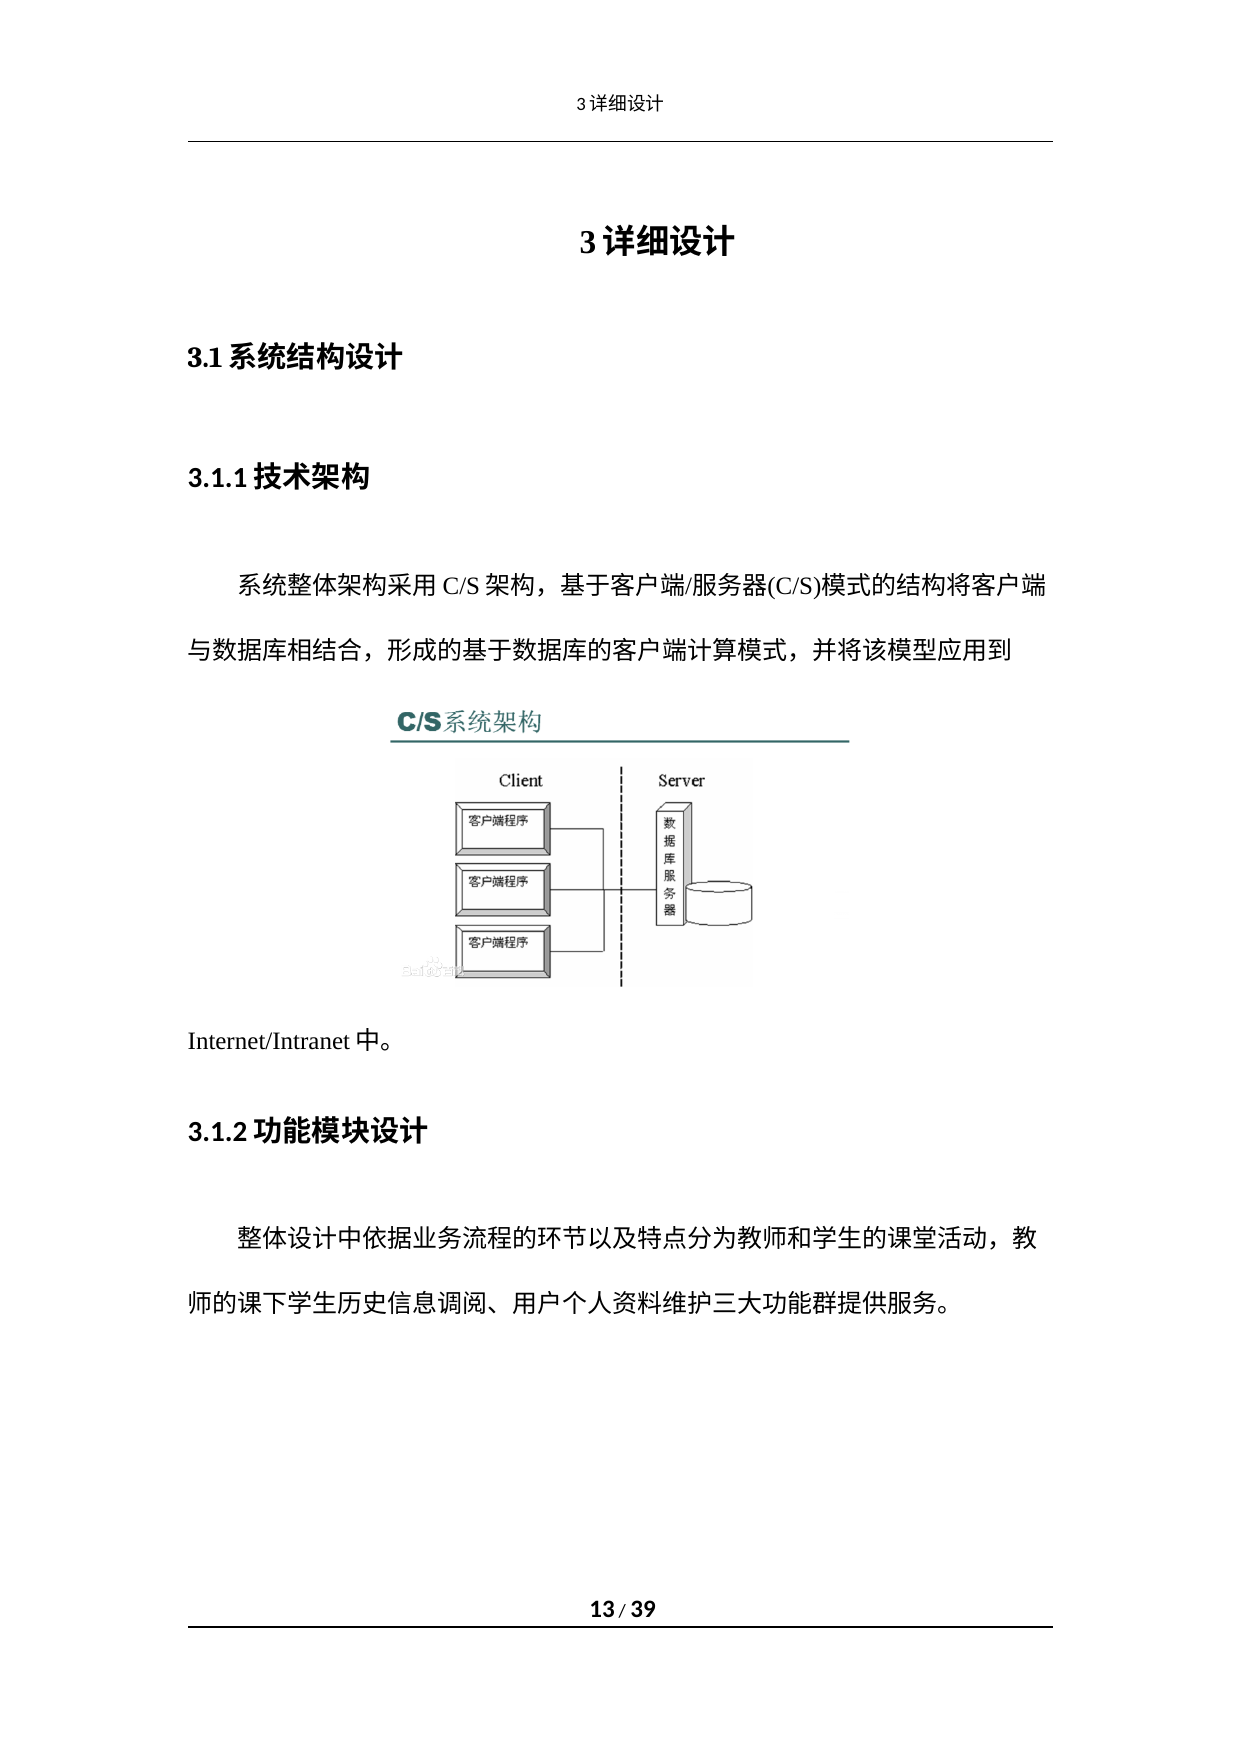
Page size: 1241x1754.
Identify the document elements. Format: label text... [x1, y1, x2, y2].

text 3.1系统结构设计 [187, 322, 1053, 387]
text 3.1.1技术架构 [187, 443, 1053, 508]
picture [378, 707, 850, 993]
text 整体设计中依据业务流程的环节以及特点分为教师和学生的课堂活动，教师的课下学生历史信息调阅、用户个人资料维护三大功能群提供服务。 [187, 1204, 1053, 1334]
text 3.1.2功能模块设计 [187, 1096, 1053, 1161]
text 3详细设计 [262, 207, 1053, 272]
